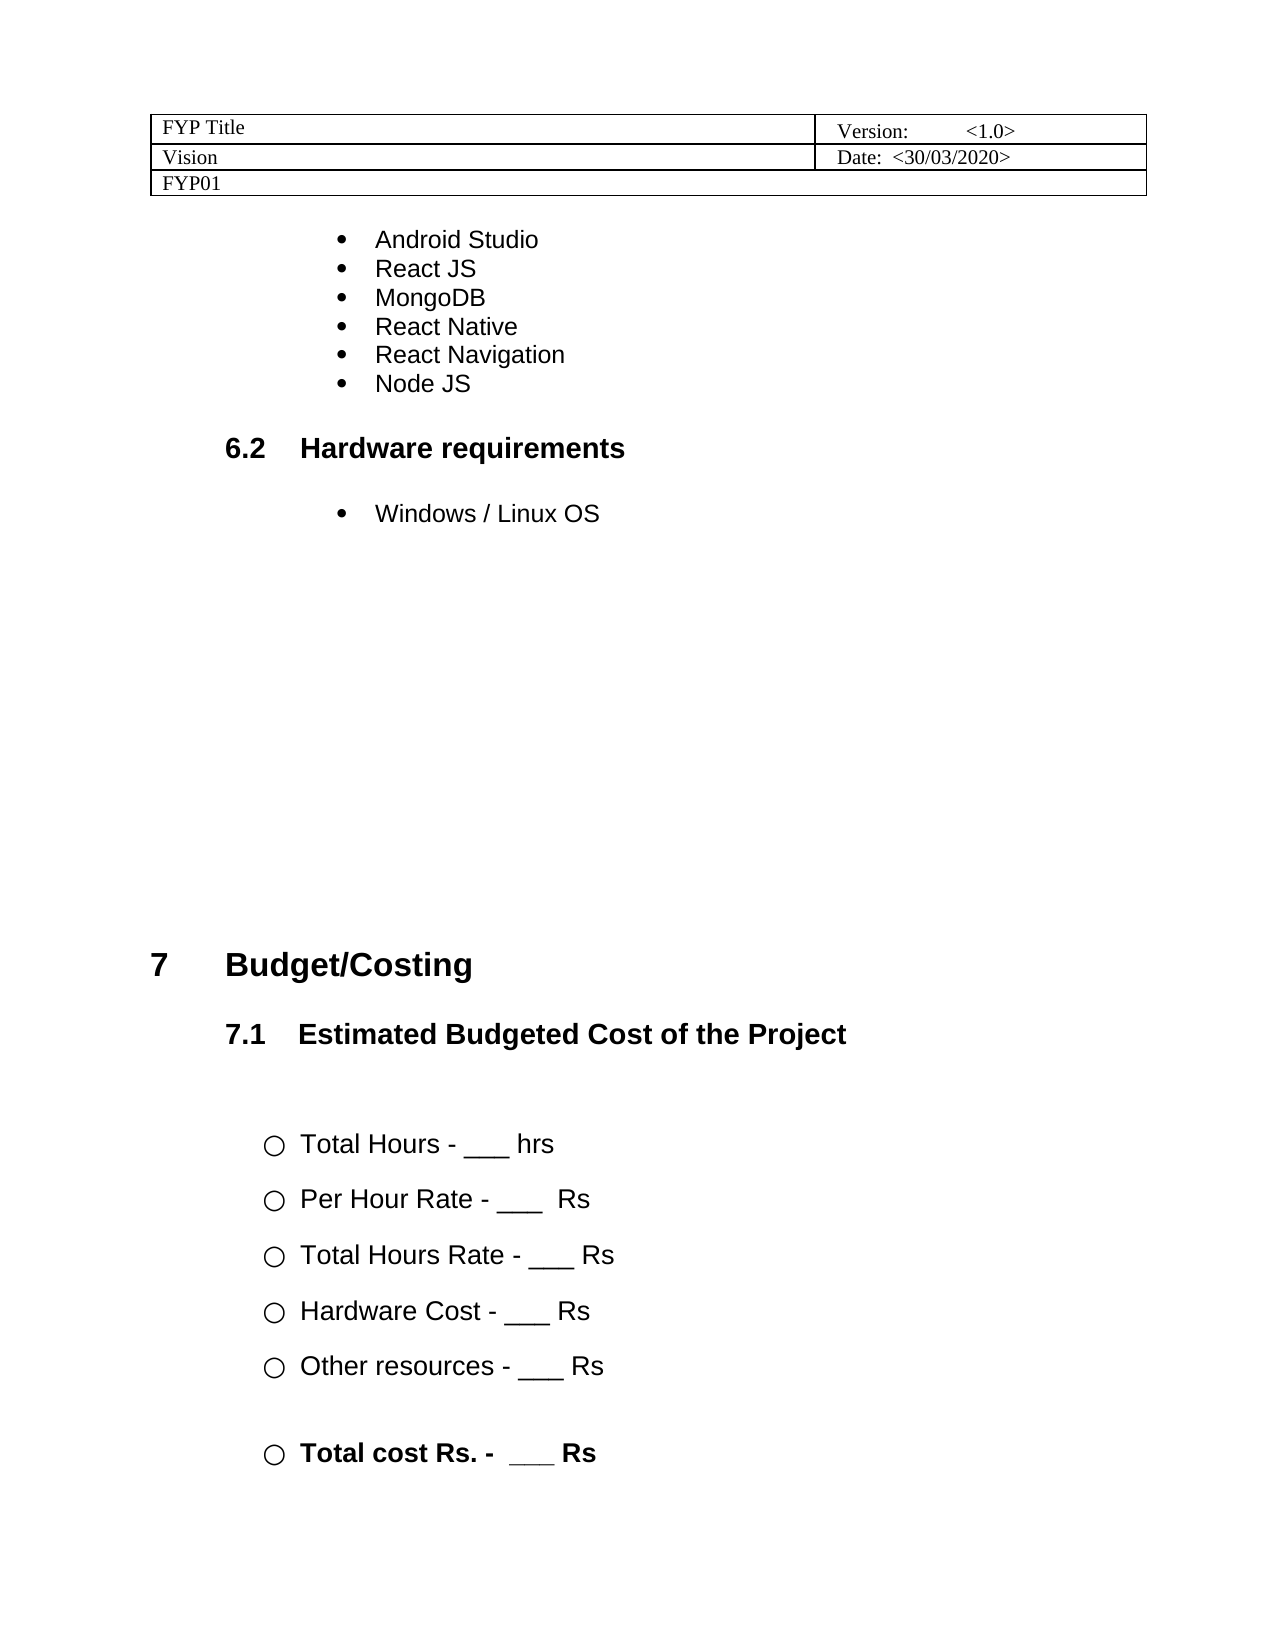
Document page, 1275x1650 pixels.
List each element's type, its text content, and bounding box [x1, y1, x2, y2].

list React Native [337, 311, 1125, 340]
list MongoDB [337, 283, 1125, 311]
list Total cost Rs. - ___ Rs [262, 1422, 1125, 1478]
list React JS [337, 254, 1125, 283]
list Hardware Cost - ___ Rs [262, 1280, 1125, 1335]
text 6.2 Hardware requirements [225, 432, 1125, 465]
list React Navigation [337, 340, 1125, 369]
list Windows / Linux OS [337, 499, 1125, 527]
list Android Studio [337, 225, 1125, 254]
list Total Hours - ___ hrs [262, 1113, 1125, 1169]
list Total Hours Rate - ___ Rs [262, 1224, 1125, 1280]
text 7.1 Estimated Budgeted Cost of the Project [225, 1017, 1125, 1051]
text 7 Budget/Costing [150, 945, 1125, 984]
list Node JS [337, 369, 1125, 398]
list Other resources - ___ Rs [262, 1335, 1125, 1391]
list Per Hour Rate - ___ Rs [262, 1169, 1125, 1224]
